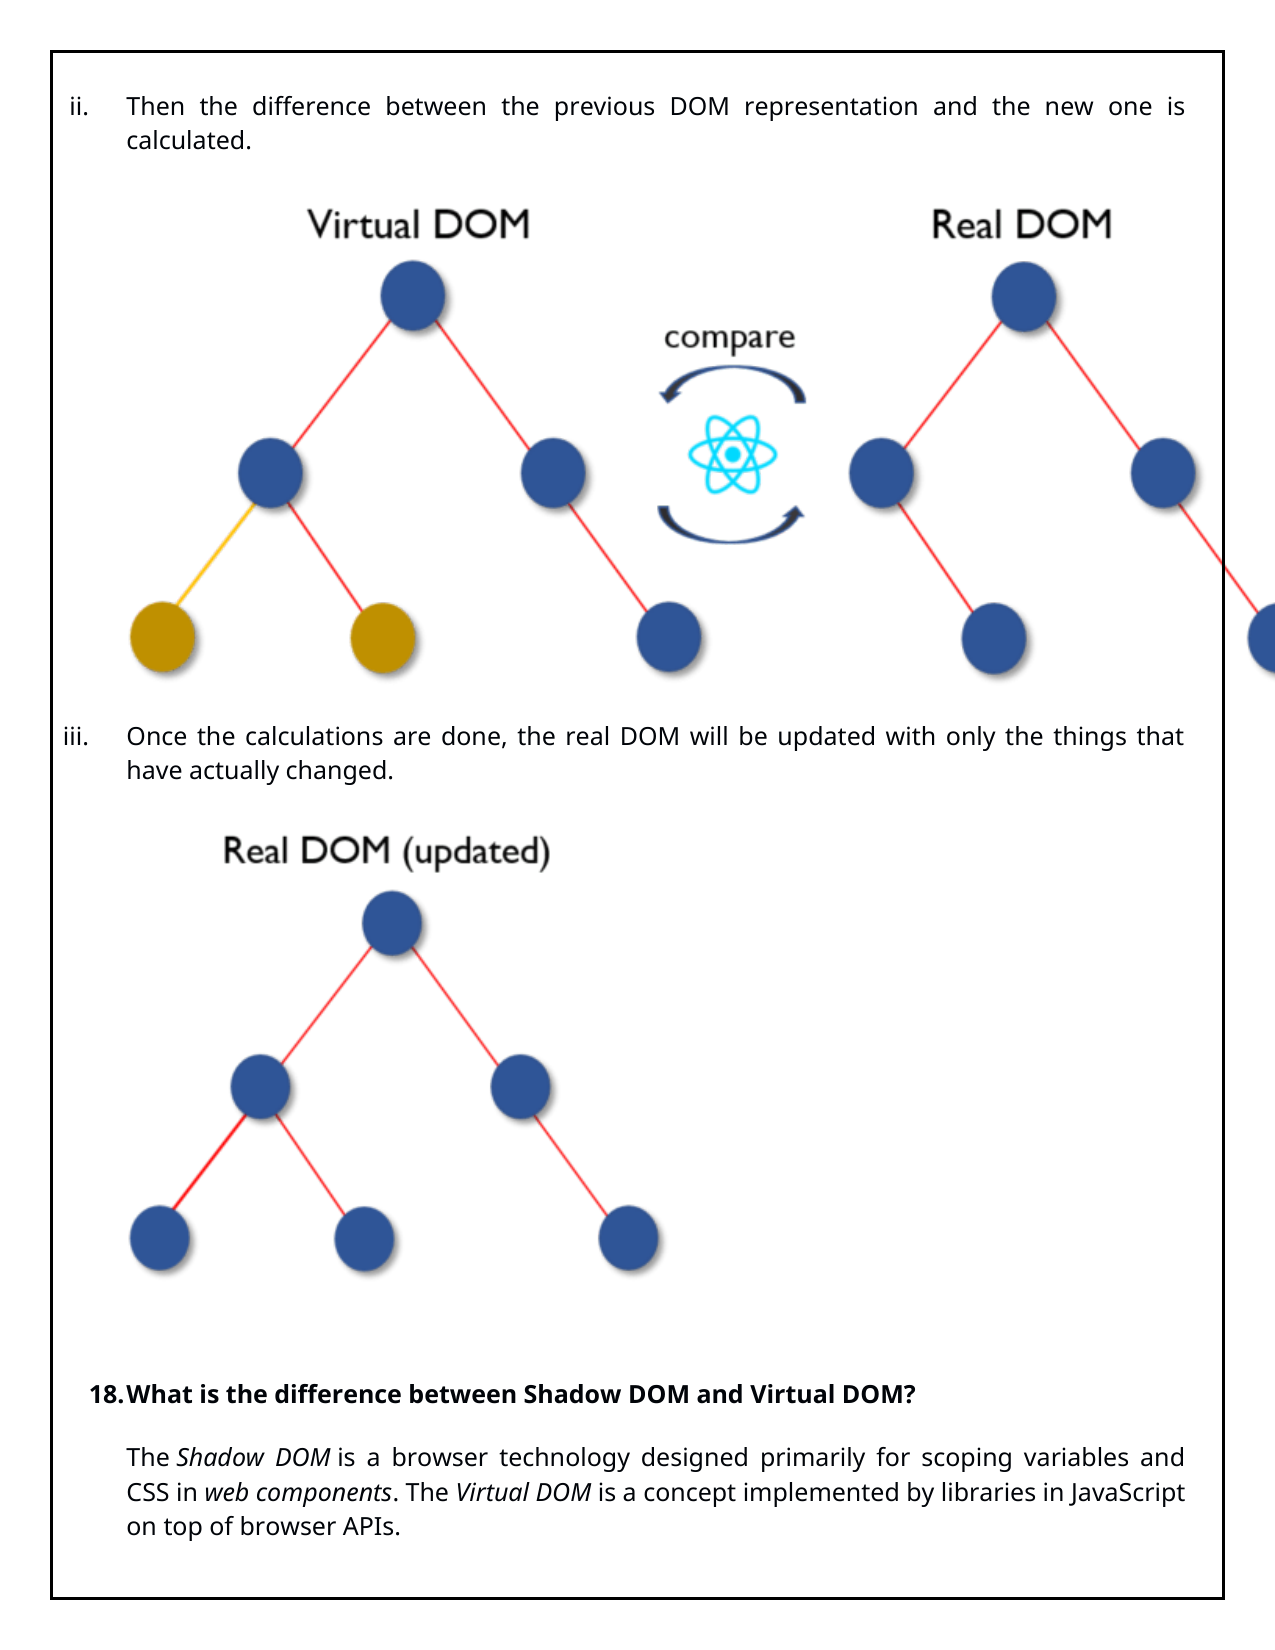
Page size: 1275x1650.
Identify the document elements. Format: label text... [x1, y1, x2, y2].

text The Shadow DOM is a browser technology designed primarily for scoping variables and CSS in web components. The Virtual DOM is a concept implemented by libraries in JavaScript on top of browser APIs. [126, 1440, 1186, 1542]
picture [126, 815, 672, 1285]
list Once the calculations are done, the real DOM will be updated with only the things that have actually changed. [89, 718, 1186, 786]
picture [126, 186, 1222, 689]
list What is the difference between Shadow DOM and Virtual DOM? [89, 1377, 1186, 1411]
list Then the difference between the previous DOM representation and the new one is calculated. [89, 89, 1186, 157]
picture [1225, 186, 1275, 689]
